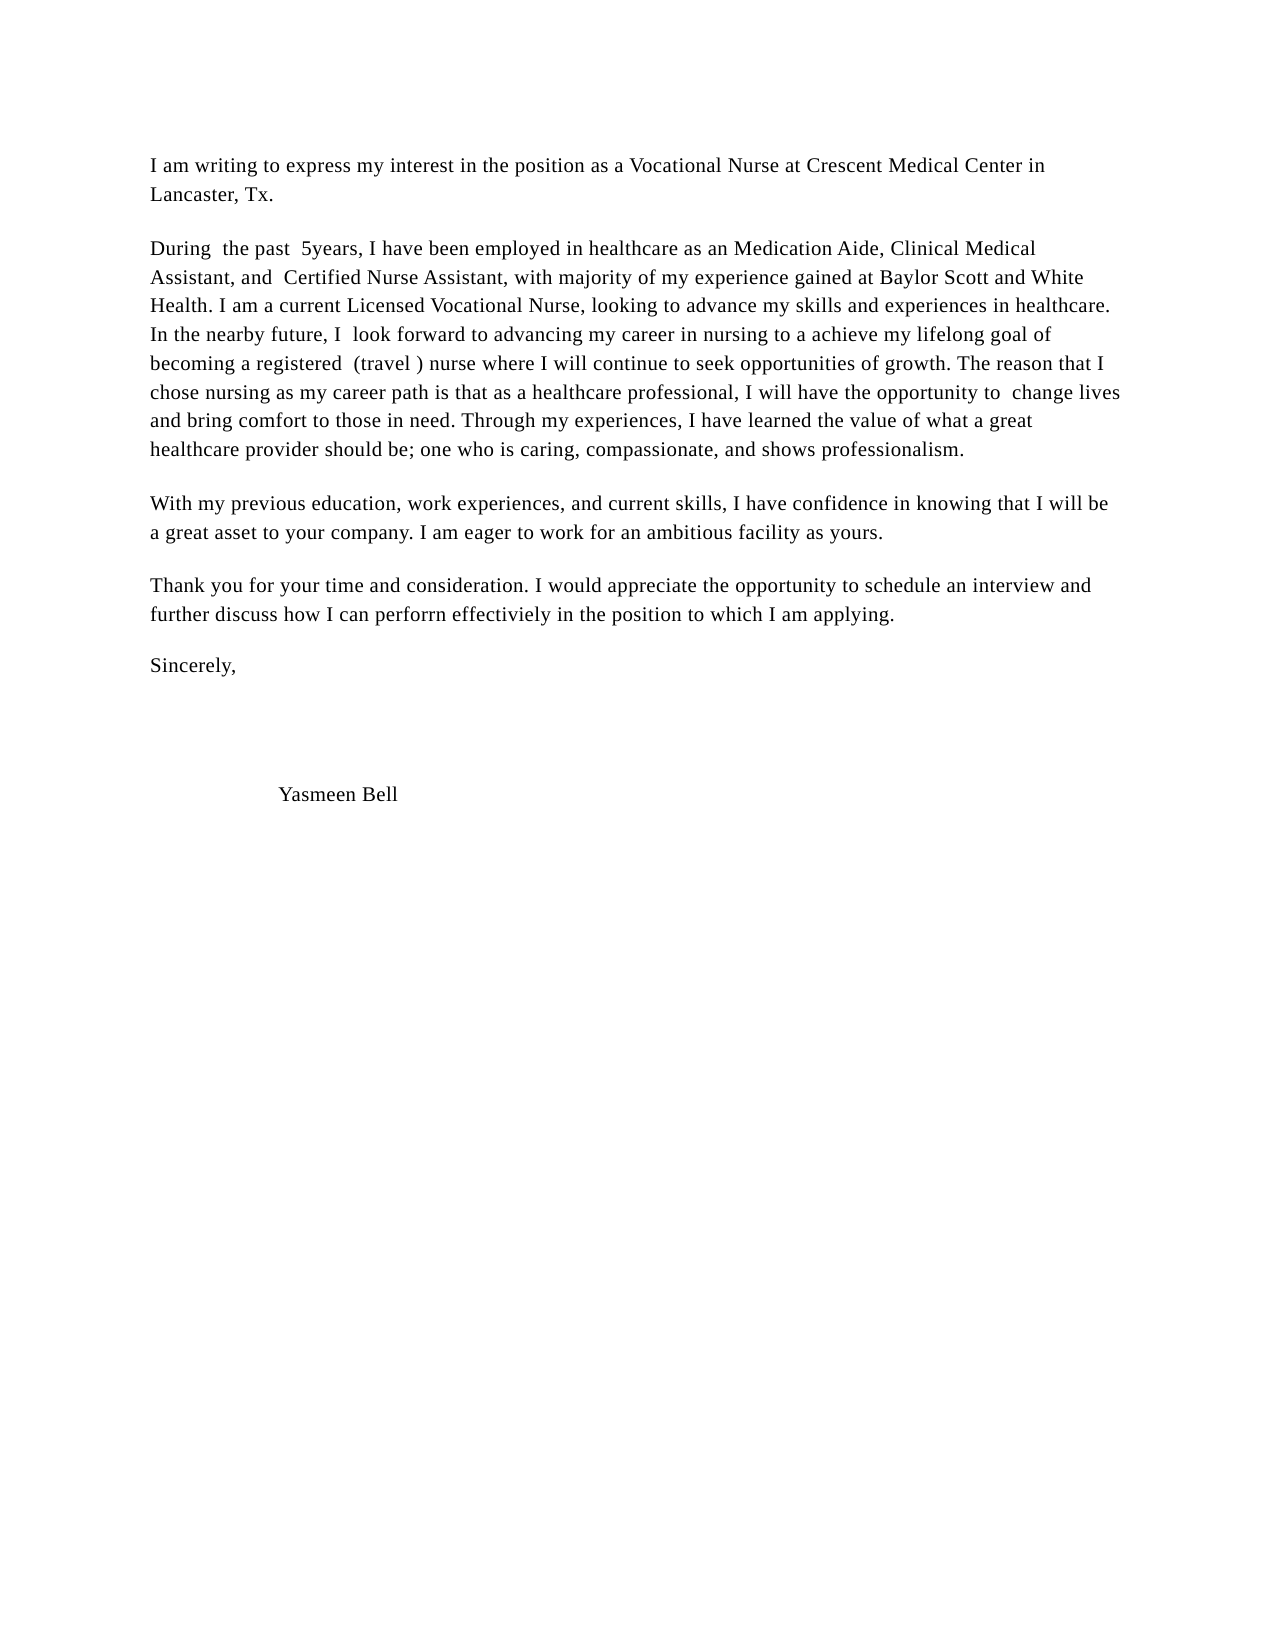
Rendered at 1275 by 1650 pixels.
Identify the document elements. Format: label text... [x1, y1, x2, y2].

text I am writing to express my interest in the position as a Vocational Nurse at Crescent Medical Center in Lancaster, Tx. [150, 150, 1125, 207]
text During the past 5years, I have been employed in healthcare as an Medication Aide, Clinical Medical Assistant, and Certified Nurse Assistant, with majority of my experience gained at Baylor Scott and White Health. I am a current Licensed Vocational Nurse, looking to advance my skills and experiences in healthcare. In the nearby future, I look forward to advancing my career in nursing to a achieve my lifelong goal of becoming a registered (travel ) nurse where I will continue to seek opportunities of growth. The reason that I chose nursing as my career path is that as a healthcare professional, I will have the opportunity to change lives and bring comfort to those in need. Through my experiences, I have learned the value of what a great healthcare provider should be; one who is caring, compassionate, and shows professionalism. [150, 232, 1125, 462]
text Yasmeen Bell [150, 782, 1125, 807]
text With my previous education, work experiences, and current skills, I have confidence in knowing that I will be a great asset to your company. I am eager to work for an ambitious facility as yours. [150, 487, 1125, 545]
text Sincerely, [150, 652, 1125, 677]
text Thank you for your time and consideration. I would appreciate the opportunity to schedule an interview and further discuss how I can perforrn effectiviely in the position to which I am applying. [150, 570, 1125, 627]
